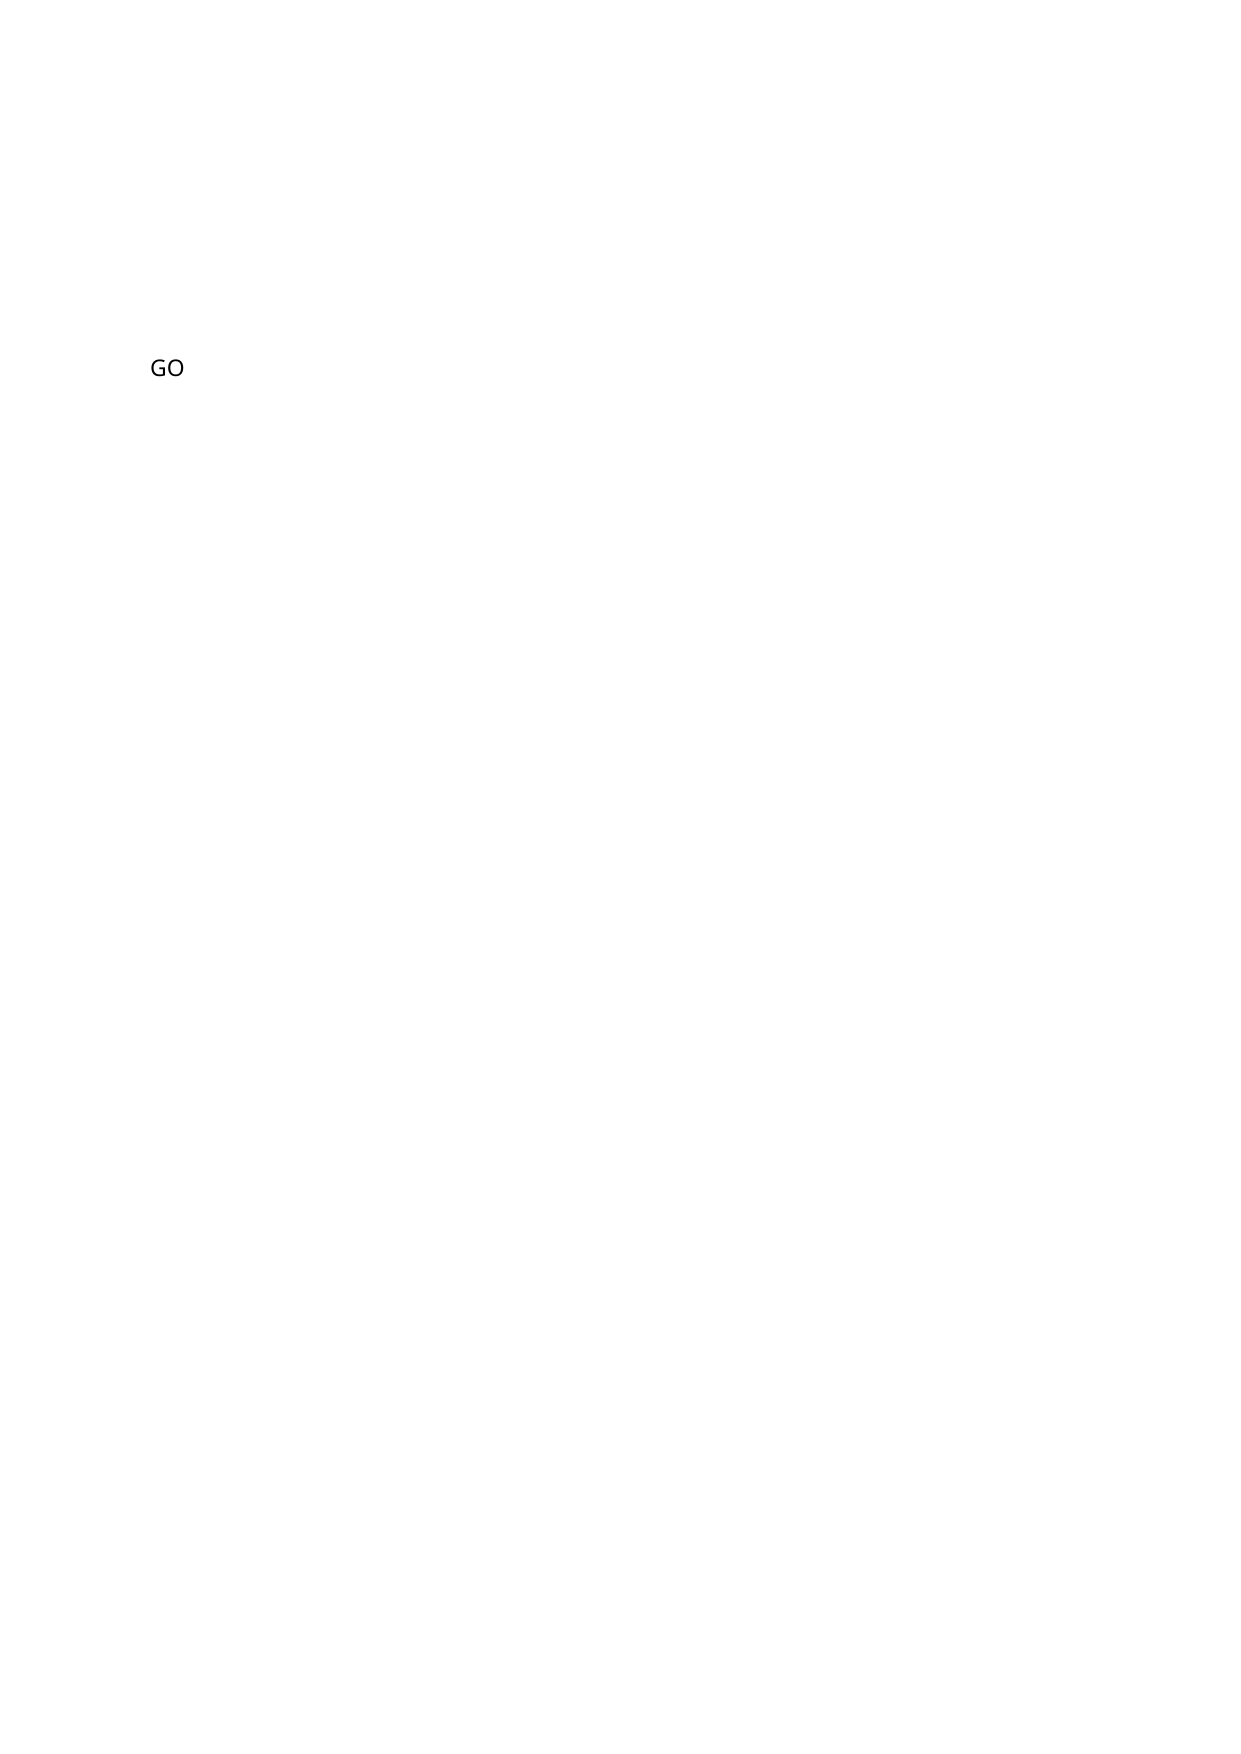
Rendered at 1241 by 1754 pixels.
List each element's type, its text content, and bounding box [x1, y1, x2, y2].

text GO [150, 352, 1090, 383]
